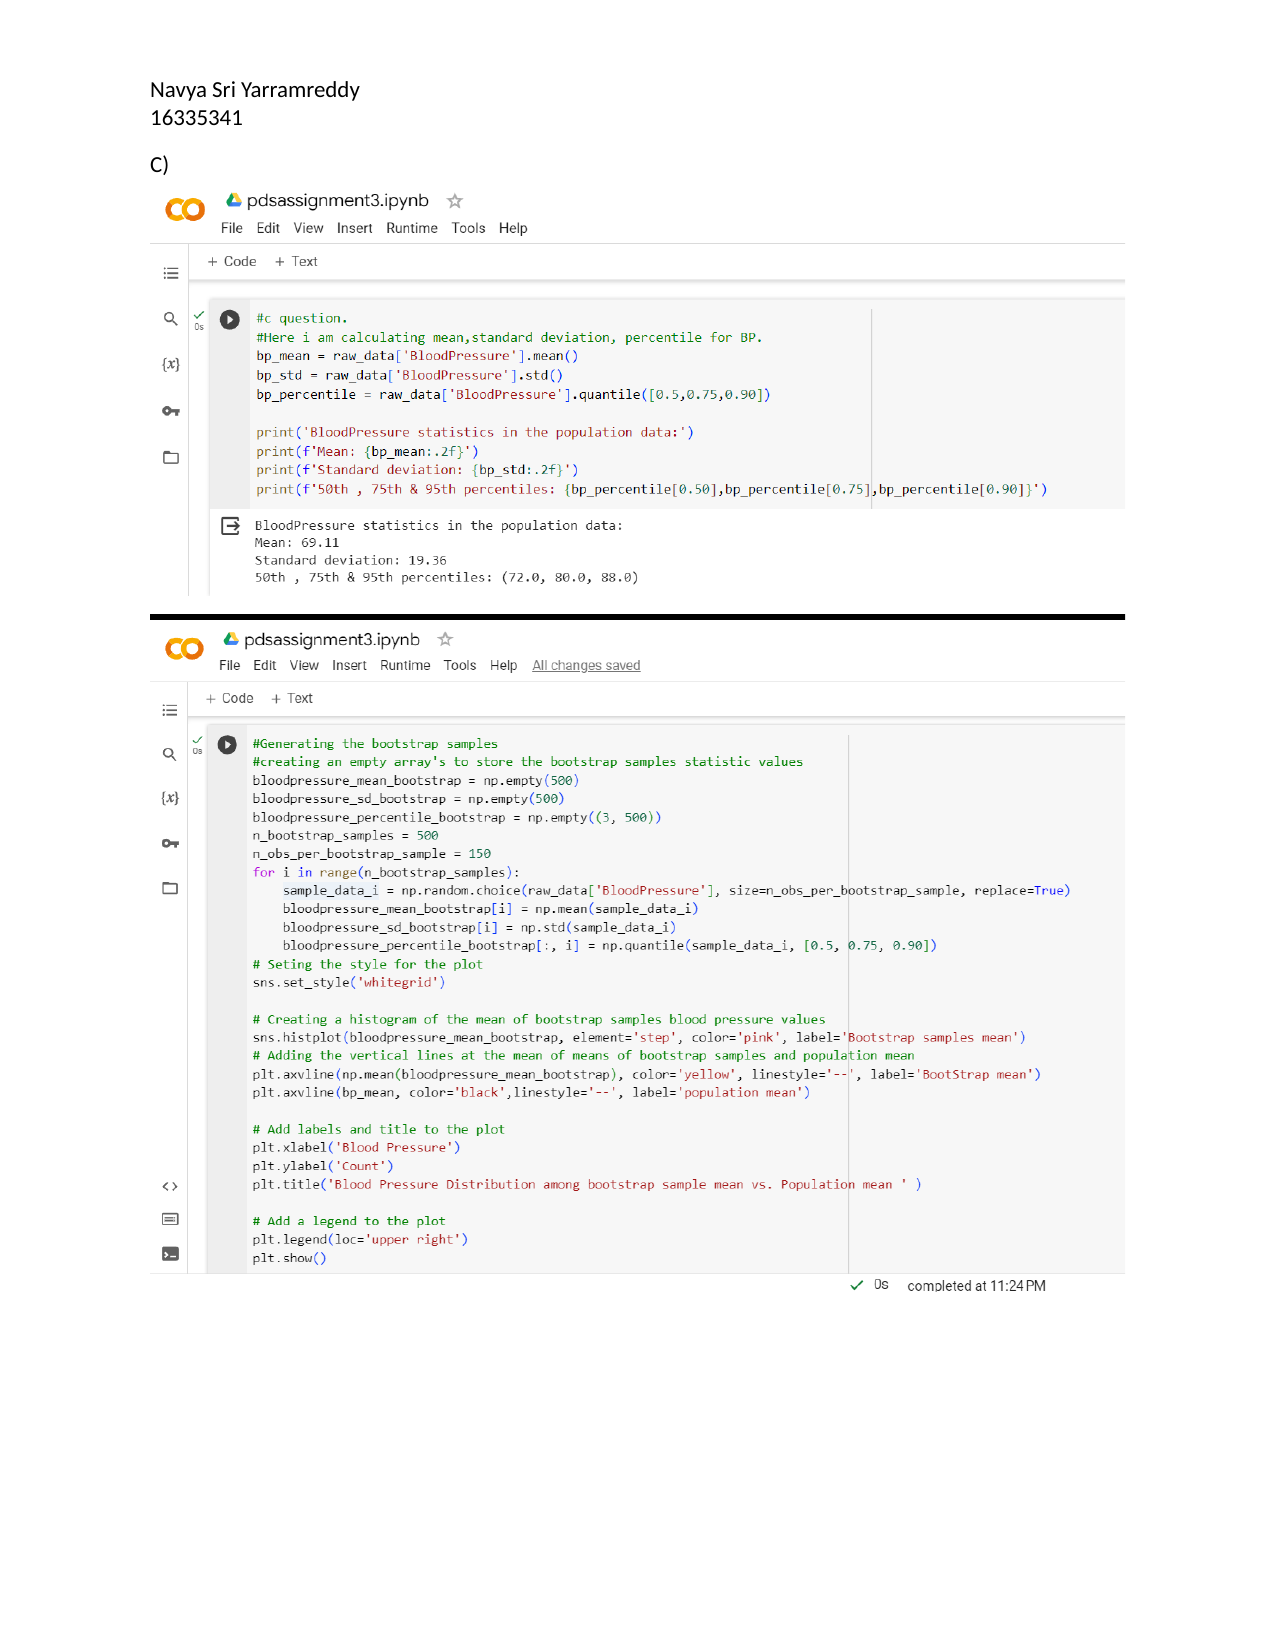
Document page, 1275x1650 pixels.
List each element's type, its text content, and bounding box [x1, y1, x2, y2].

picture [150, 614, 1125, 1292]
picture [150, 180, 1125, 596]
text C) [150, 150, 1125, 180]
